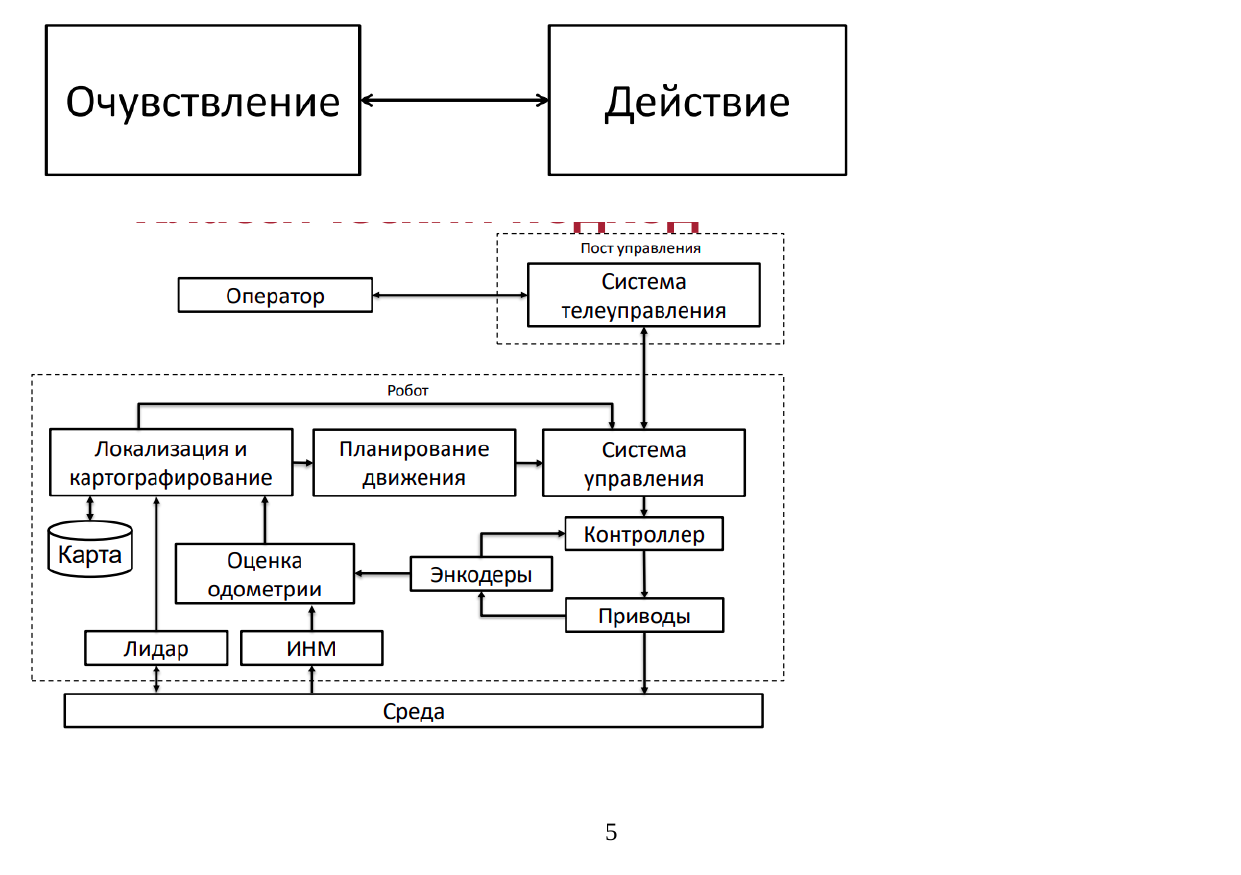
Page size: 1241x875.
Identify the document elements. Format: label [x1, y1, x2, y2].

picture [11, 11, 873, 190]
picture [11, 222, 807, 744]
